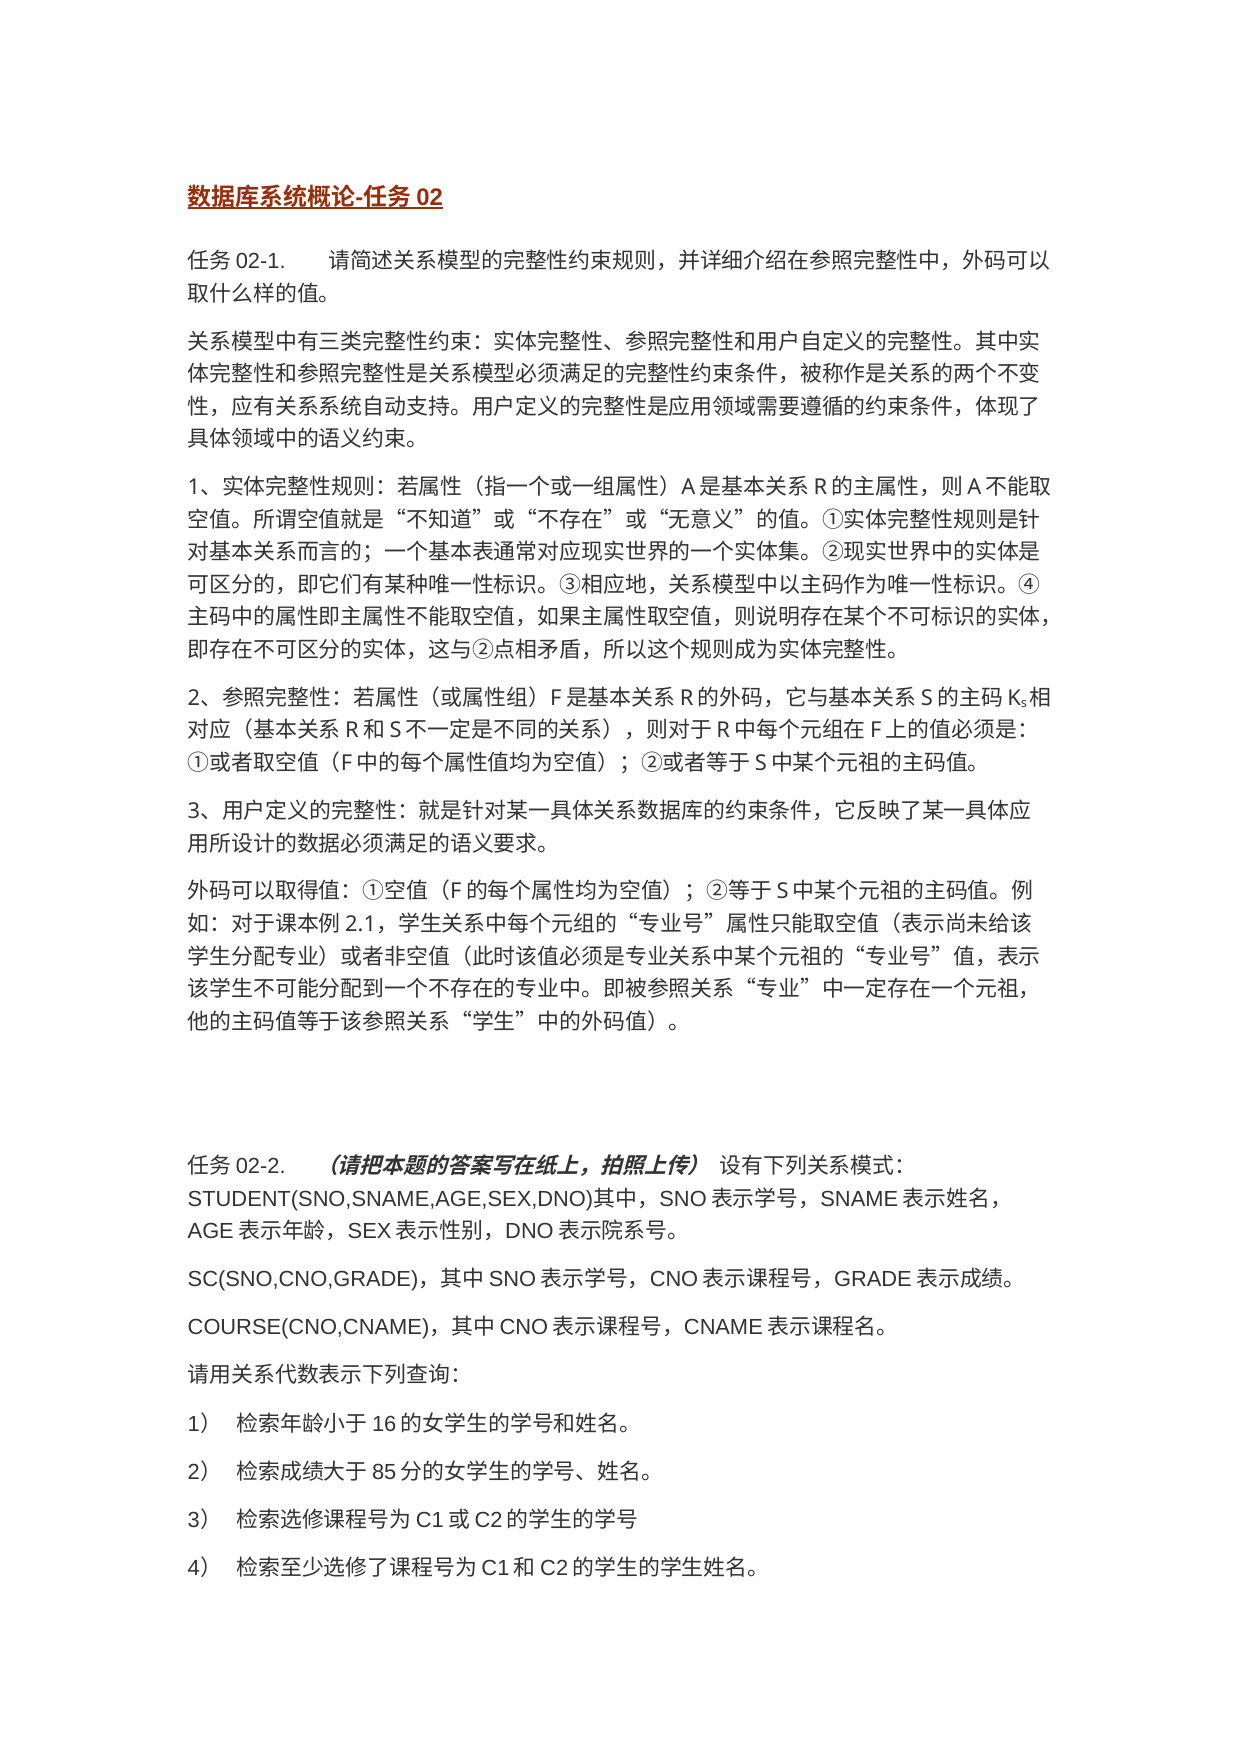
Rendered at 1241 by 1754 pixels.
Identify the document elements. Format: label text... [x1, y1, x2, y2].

text 外码可以取得值：①空值（F的每个属性均为空值）；②等于S中某个元祖的主码值。例如：对于课本例2.1，学生关系中每个元组的“专业号”属性只能取空值（表示尚未给该学生分配专业）或者非空值（此时该值必须是专业关系中某个元祖的“专业号”值，表示该学生不可能分配到一个不存在的专业中。即被参照关系“专业”中一定存在一个元祖，他的主码值等于该参照关系“学生”中的外码值）。 [187, 873, 1053, 1036]
text 1） 检索年龄小于16的女学生的学号和姓名。 [187, 1405, 1053, 1438]
text 1、实体完整性规则：若属性（指一个或一组属性）A是基本关系R的主属性，则A不能取空值。所谓空值就是“不知道”或“不存在”或“无意义”的值。①实体完整性规则是针对基本关系而言的；一个基本表通常对应现实世界的一个实体集。②现实世界中的实体是可区分的，即它们有某种唯一性标识。③相应地，关系模型中以主码作为唯一性标识。④主码中的属性即主属性不能取空值，如果主属性取空值，则说明存在某个不可标识的实体，即存在不可区分的实体，这与②点相矛盾，所以这个规则成为实体完整性。 [187, 469, 1053, 664]
text 2、参照完整性：若属性（或属性组）F是基本关系R的外码，它与基本关系S的主码Ks相对应（基本关系R和S不一定是不同的关系），则对于R中每个元组在F上的值必须是：①或者取空值（F中的每个属性值均为空值）；②或者等于S中某个元祖的主码值。 [187, 679, 1053, 777]
text 任务02-1. 请简述关系模型的完整性约束规则，并详细介绍在参照完整性中，外码可以取什么样的值。 [187, 243, 1053, 308]
text 4） 检索至少选修了课程号为C1和C2的学生的学生姓名。 [187, 1549, 1053, 1582]
text 3、用户定义的完整性：就是针对某一具体关系数据库的约束条件，它反映了某一具体应用所设计的数据必须满足的语义要求。 [187, 793, 1053, 858]
text 任务02-2. （请把本题的答案写在纸上，拍照上传） 设有下列关系模式：STUDENT(SNO,SNAME,AGE,SEX,DNO)其中，SNO表示学号，SNAME表示姓名，AGE表示年龄，SEX表示性别，DNO表示院系号。 [187, 1148, 1053, 1245]
text 2） 检索成绩大于85分的女学生的学号、姓名。 [187, 1453, 1053, 1486]
text 请用关系代数表示下列查询： [187, 1357, 1053, 1389]
text 3） 检索选修课程号为C1或C2的学生的学号 [187, 1501, 1053, 1534]
text 关系模型中有三类完整性约束：实体完整性、参照完整性和用户自定义的完整性。其中实体完整性和参照完整性是关系模型必须满足的完整性约束条件，被称作是关系的两个不变性，应有关系系统自动支持。用户定义的完整性是应用领域需要遵循的约束条件，体现了具体领域中的语义约束。 [187, 323, 1053, 453]
text 数据库系统概论-任务02 [187, 162, 1053, 227]
text SC(SNO,CNO,GRADE)，其中SNO表示学号，CNO表示课程号，GRADE表示成绩。 [187, 1261, 1053, 1293]
text COURSE(CNO,CNAME)，其中CNO表示课程号，CNAME表示课程名。 [187, 1309, 1053, 1341]
